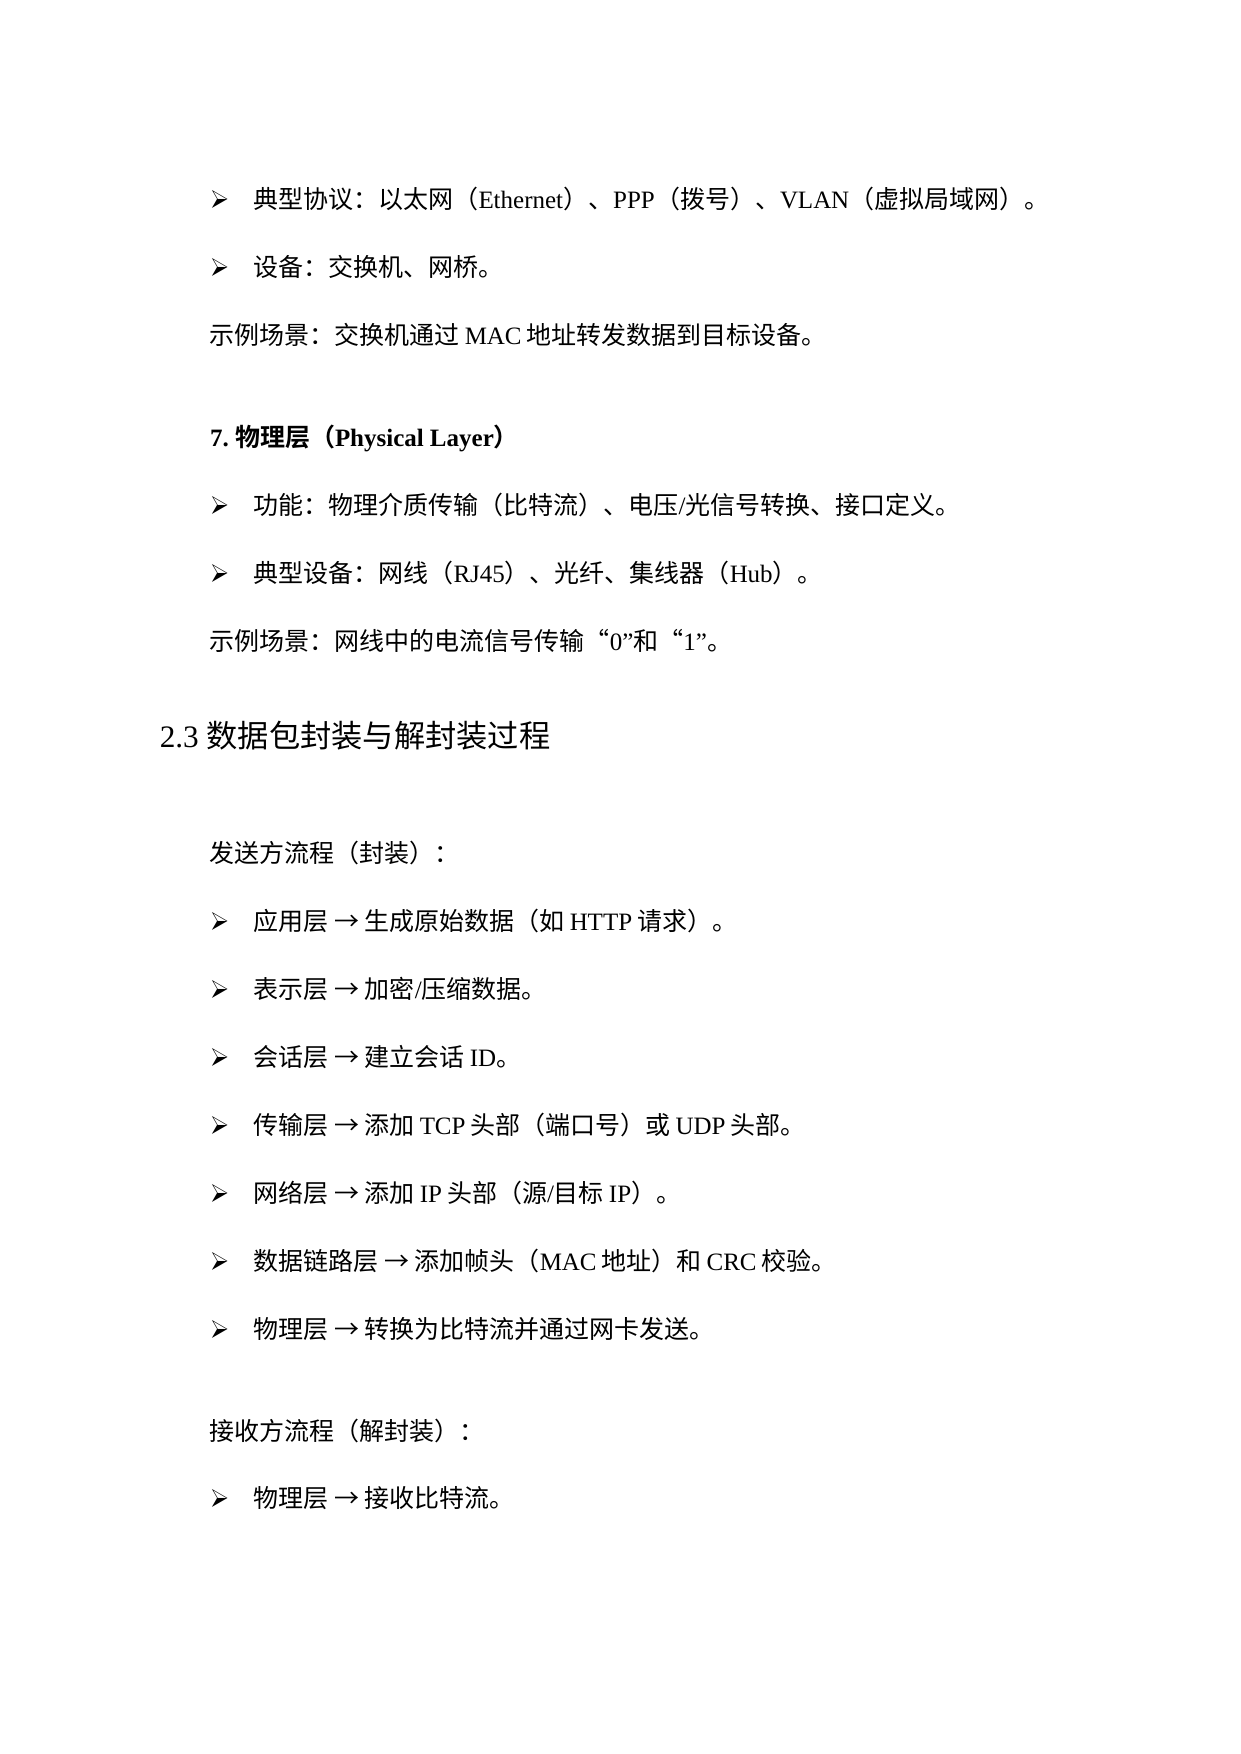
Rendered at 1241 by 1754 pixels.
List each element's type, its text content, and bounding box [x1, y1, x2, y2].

text 7. 物理层（Physical Layer） [159, 402, 1081, 469]
subtitle 数据包封装与解封装过程 [159, 700, 1081, 768]
list 设备：交换机、网桥。 [209, 232, 1081, 300]
list 传输层 → 添加TCP头部（端口号）或UDP头部。 [209, 1089, 1081, 1157]
list 会话层 → 建立会话ID。 [209, 1022, 1081, 1089]
list 典型协议：以太网（Ethernet）、PPP（拨号）、VLAN（虚拟局域网）。 [209, 164, 1081, 232]
list 表示层 → 加密/压缩数据。 [209, 954, 1081, 1022]
text 示例场景：网线中的电流信号传输“0”和“1”。 [159, 605, 1081, 673]
list 物理层 → 接收比特流。 [209, 1463, 1081, 1531]
list 网络层 → 添加IP头部（源/目标IP）。 [209, 1157, 1081, 1225]
list 物理层 → 转换为比特流并通过网卡发送。 [209, 1293, 1081, 1361]
text 接收方流程（解封装）： [159, 1395, 1081, 1463]
list 应用层 → 生成原始数据（如HTTP请求）。 [209, 886, 1081, 954]
list 数据链路层 → 添加帧头（MAC地址）和CRC校验。 [209, 1225, 1081, 1293]
list 功能：物理介质传输（比特流）、电压/光信号转换、接口定义。 [209, 469, 1081, 537]
list 典型设备：网线（RJ45）、光纤、集线器（Hub）。 [209, 537, 1081, 605]
text 发送方流程（封装）： [159, 818, 1081, 886]
text 示例场景：交换机通过MAC地址转发数据到目标设备。 [159, 300, 1081, 368]
